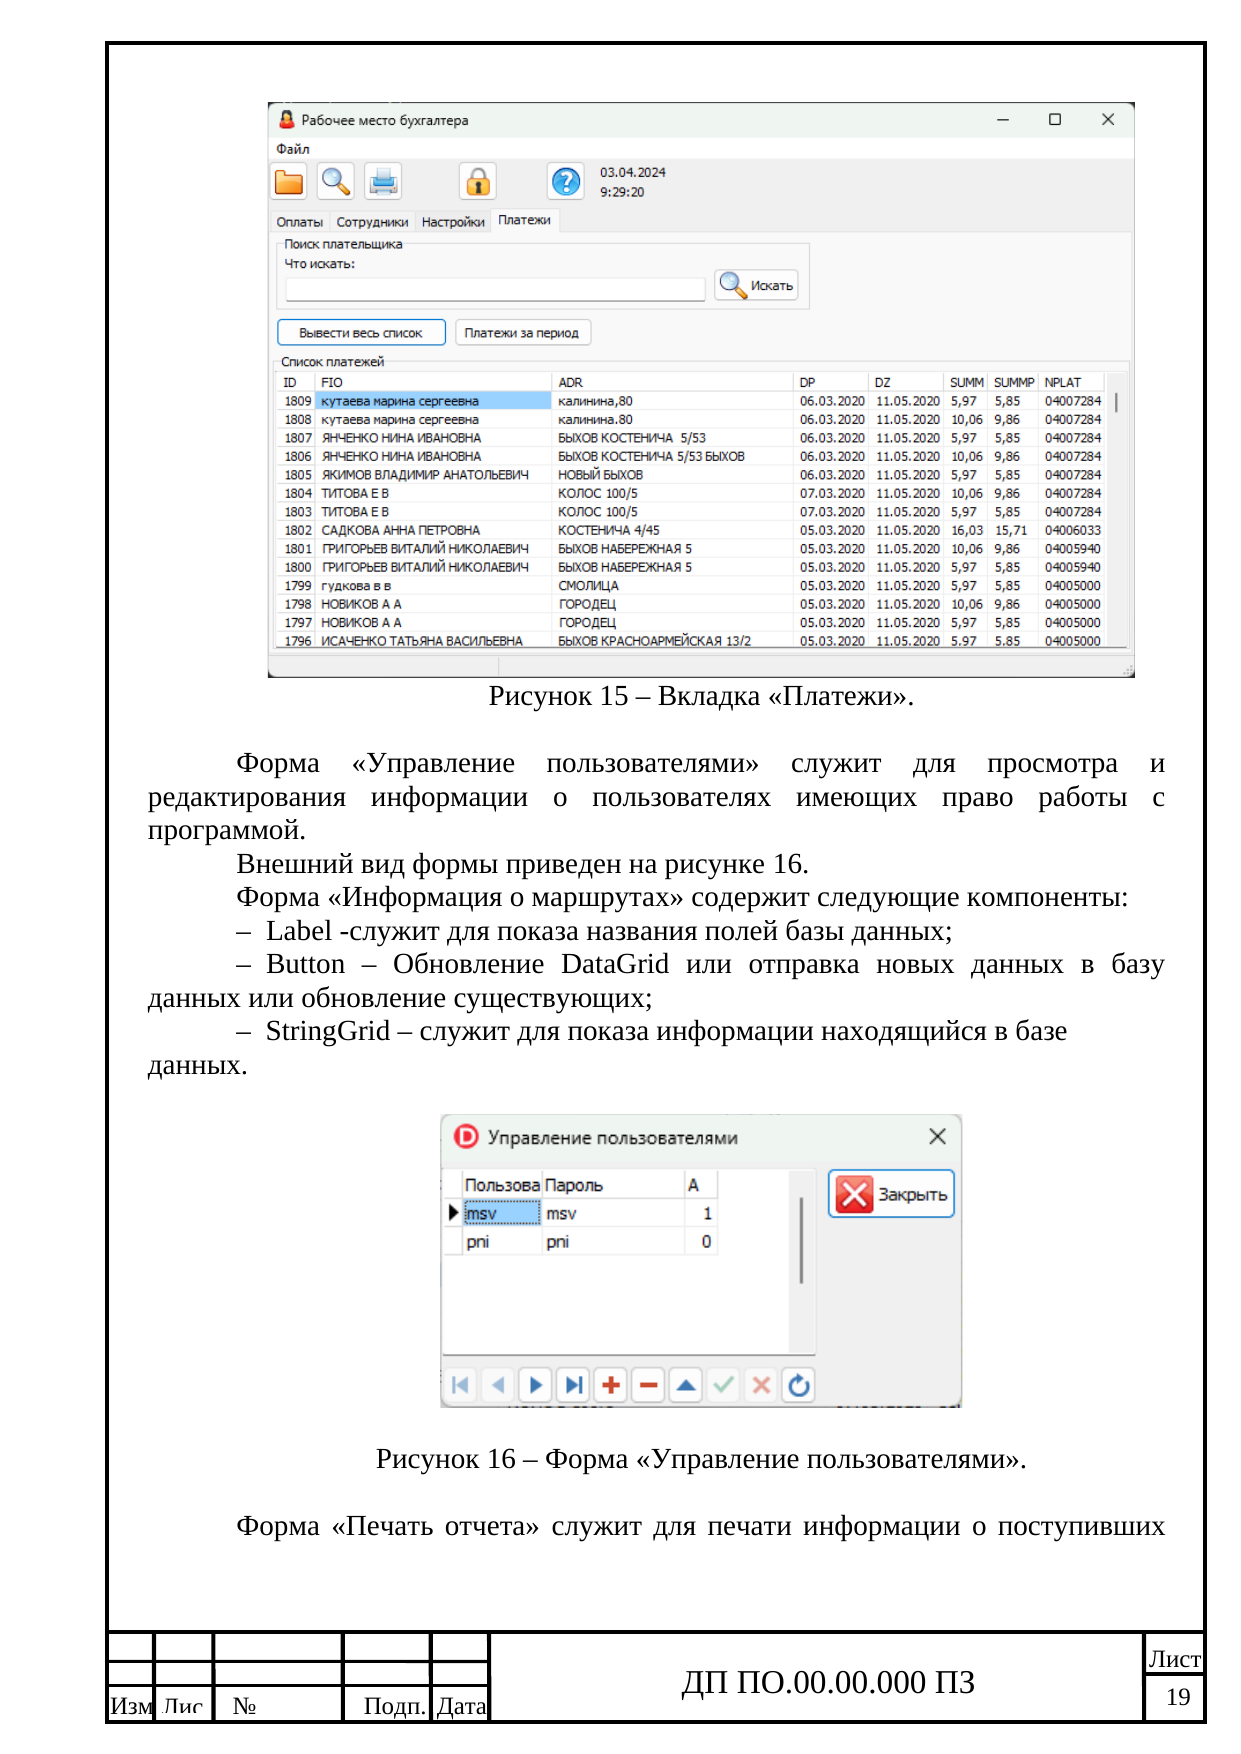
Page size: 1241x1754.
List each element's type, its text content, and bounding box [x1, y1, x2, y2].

text – Button – Обновление DataGrid или отправка новых данных в базу данных или обновление существующих; [148, 946, 1166, 1013]
picture [440, 1114, 963, 1408]
text – StringGrid – служит для показа информации находящийся в базе данных. [148, 1013, 1166, 1081]
text Форма «Информация о маршрутах» содержит следующие компоненты: [148, 879, 1166, 913]
picture [267, 102, 1135, 678]
text Рисунок 15 – Вкладка «Платежи». [148, 678, 1166, 712]
text Внешний вид формы приведен на рисунке 16. [148, 846, 1166, 879]
text – Label -служит для показа названия полей базы данных; [148, 913, 1166, 946]
text Рисунок 16 – Форма «Управление пользователями». [148, 1441, 1166, 1475]
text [148, 1508, 1166, 1542]
text Форма «Управление пользователями» служит для просмотра и редактирования информации о пользователях имеющих право работы с программой. [148, 745, 1166, 846]
